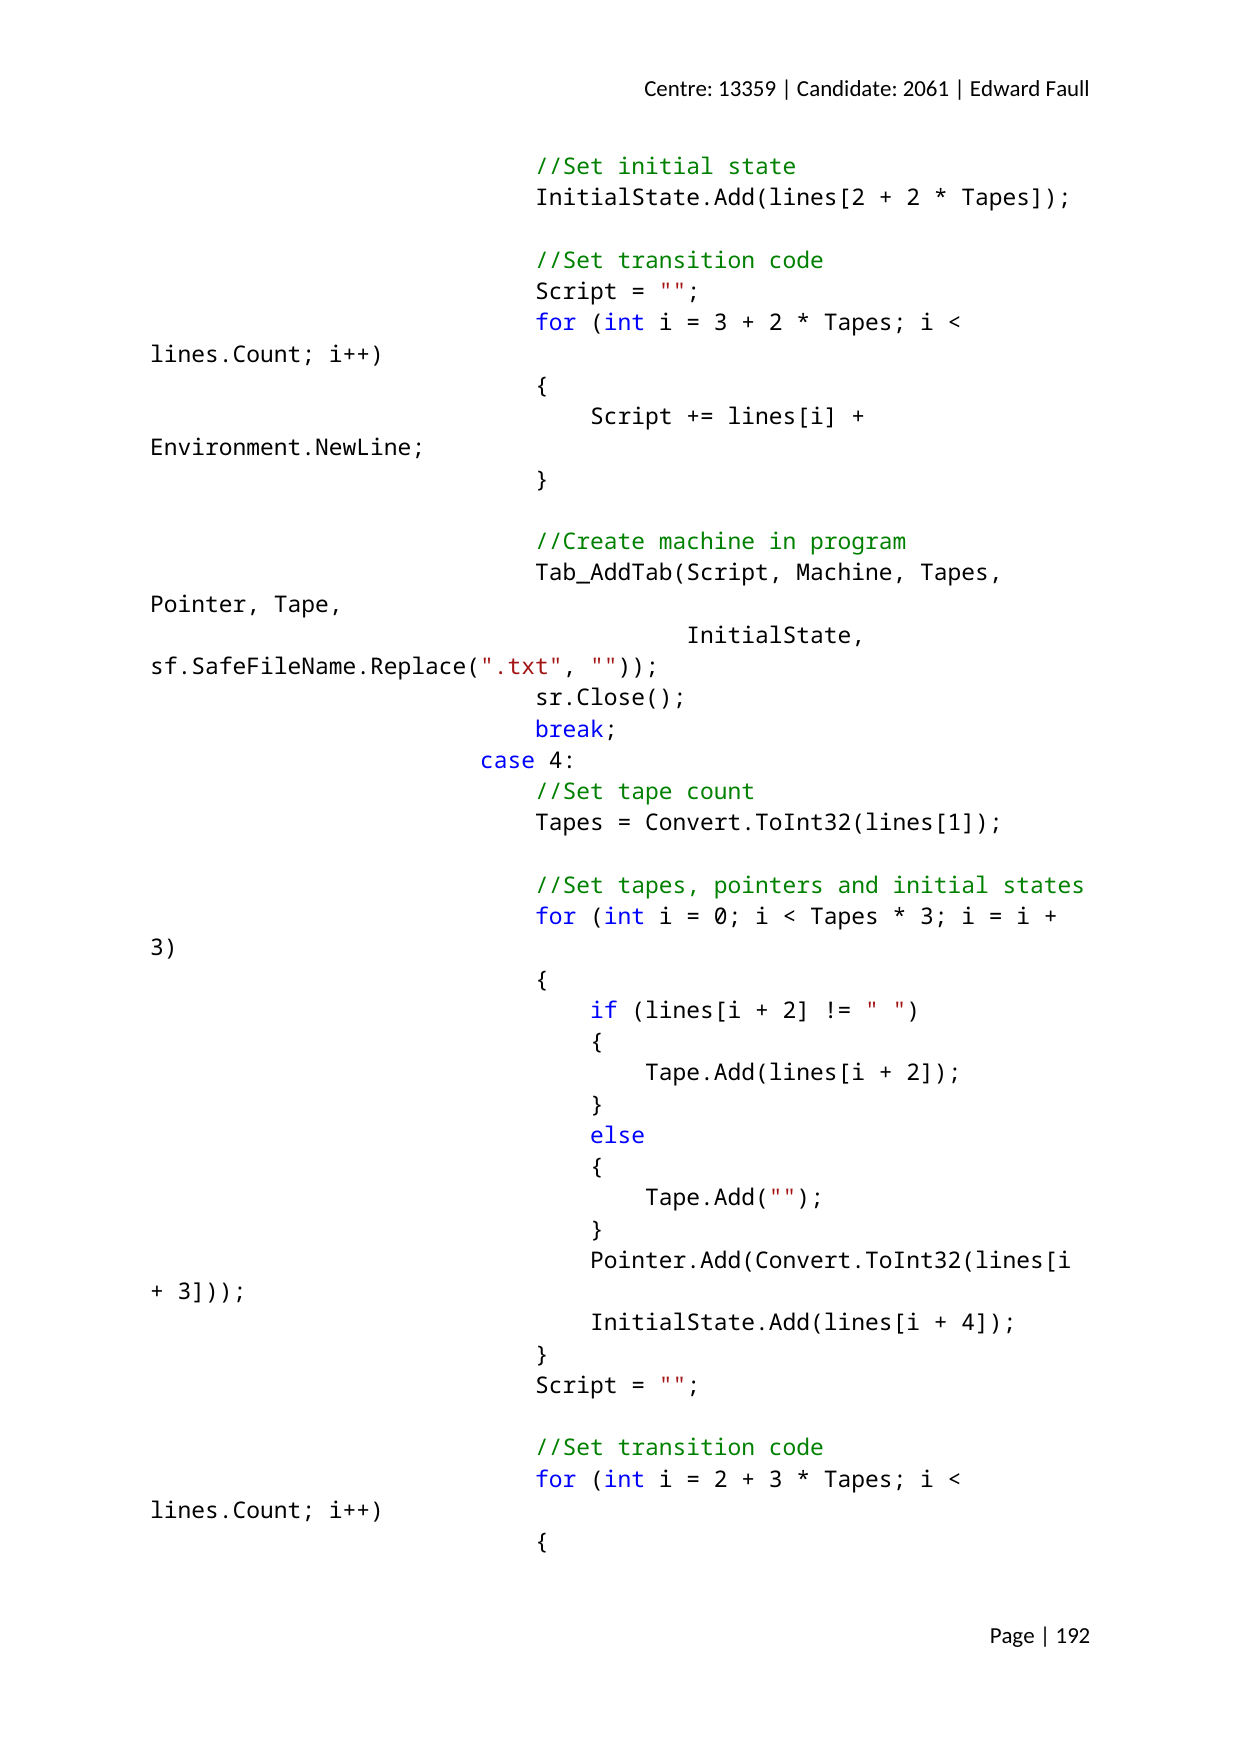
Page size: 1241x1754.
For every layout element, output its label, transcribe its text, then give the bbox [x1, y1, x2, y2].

text if (lines[i + 2] != " ") [150, 994, 1090, 1025]
text else [150, 1119, 1090, 1150]
text Script = ""; [150, 1369, 1090, 1400]
text { [150, 1525, 1090, 1556]
text //Set transition code [150, 244, 1090, 275]
text case 4: [150, 744, 1090, 775]
text Tape.Add(lines[i + 2]); [150, 1056, 1090, 1087]
text { [150, 1025, 1090, 1056]
text { [150, 962, 1090, 994]
text Tab_AddTab(Script, Machine, Tapes, Pointer, Tape, [150, 556, 1090, 619]
text //Set initial state [150, 150, 1090, 181]
text Tape.Add(""); [150, 1181, 1090, 1212]
text for (int i = 2 + 3 * Tapes; i < lines.Count; i++) [150, 1462, 1090, 1525]
text InitialState.Add(lines[i + 4]); [150, 1306, 1090, 1337]
text Tapes = Convert.ToInt32(lines[1]); [150, 806, 1090, 837]
text InitialState.Add(lines[2 + 2 * Tapes]); [150, 181, 1090, 212]
text } [150, 1337, 1090, 1369]
text sr.Close(); [150, 681, 1090, 712]
text Pointer.Add(Convert.ToInt32(lines[i + 3])); [150, 1244, 1090, 1306]
text InitialState, sf.SafeFileName.Replace(".txt", "")); [150, 619, 1090, 681]
text } [150, 462, 1090, 494]
text { [150, 369, 1090, 400]
text break; [150, 712, 1090, 744]
text //Set tape count [150, 775, 1090, 806]
text Script += lines[i] + Environment.NewLine; [150, 400, 1090, 462]
text //Set transition code [150, 1431, 1090, 1462]
text { [150, 1150, 1090, 1181]
text Script = ""; [150, 275, 1090, 306]
text for (int i = 3 + 2 * Tapes; i < lines.Count; i++) [150, 306, 1090, 369]
text //Create machine in program [150, 525, 1090, 556]
text } [150, 1087, 1090, 1119]
text } [150, 1212, 1090, 1244]
text //Set tapes, pointers and initial states [150, 869, 1090, 900]
text for (int i = 0; i < Tapes * 3; i = i + 3) [150, 900, 1090, 962]
